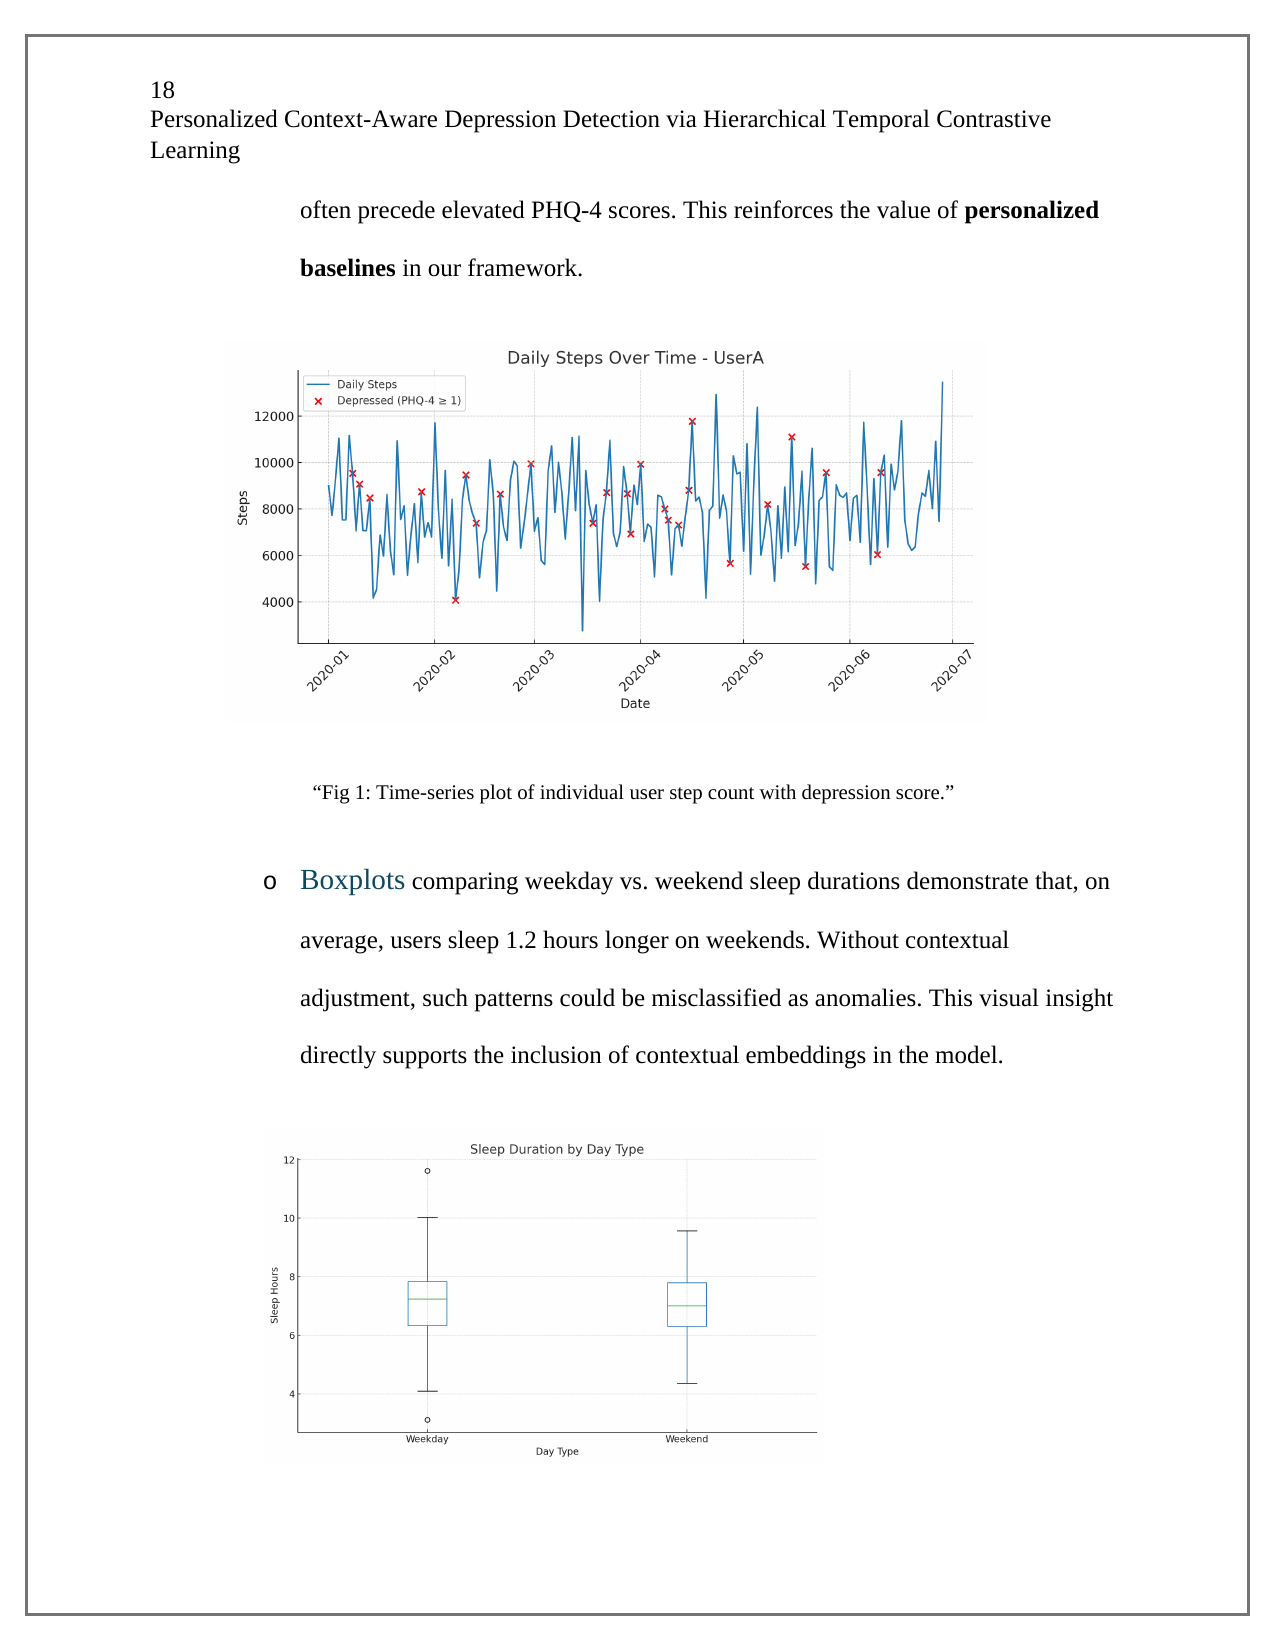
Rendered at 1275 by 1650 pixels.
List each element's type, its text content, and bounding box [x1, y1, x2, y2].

picture [225, 339, 990, 722]
text “Fig 1: Time-series plot of individual user step count with depression score.” [300, 780, 1125, 804]
picture [262, 1127, 825, 1465]
list Boxplots comparing weekday vs. weekend sleep durations demonstrate that, on average, users sleep 1.2 hours longer on weekends. Without contextual adjustment, such patterns could be misclassified as anomalies. This visual insight directly supports the inclusion of contextual embeddings in the model. [262, 862, 1125, 1069]
